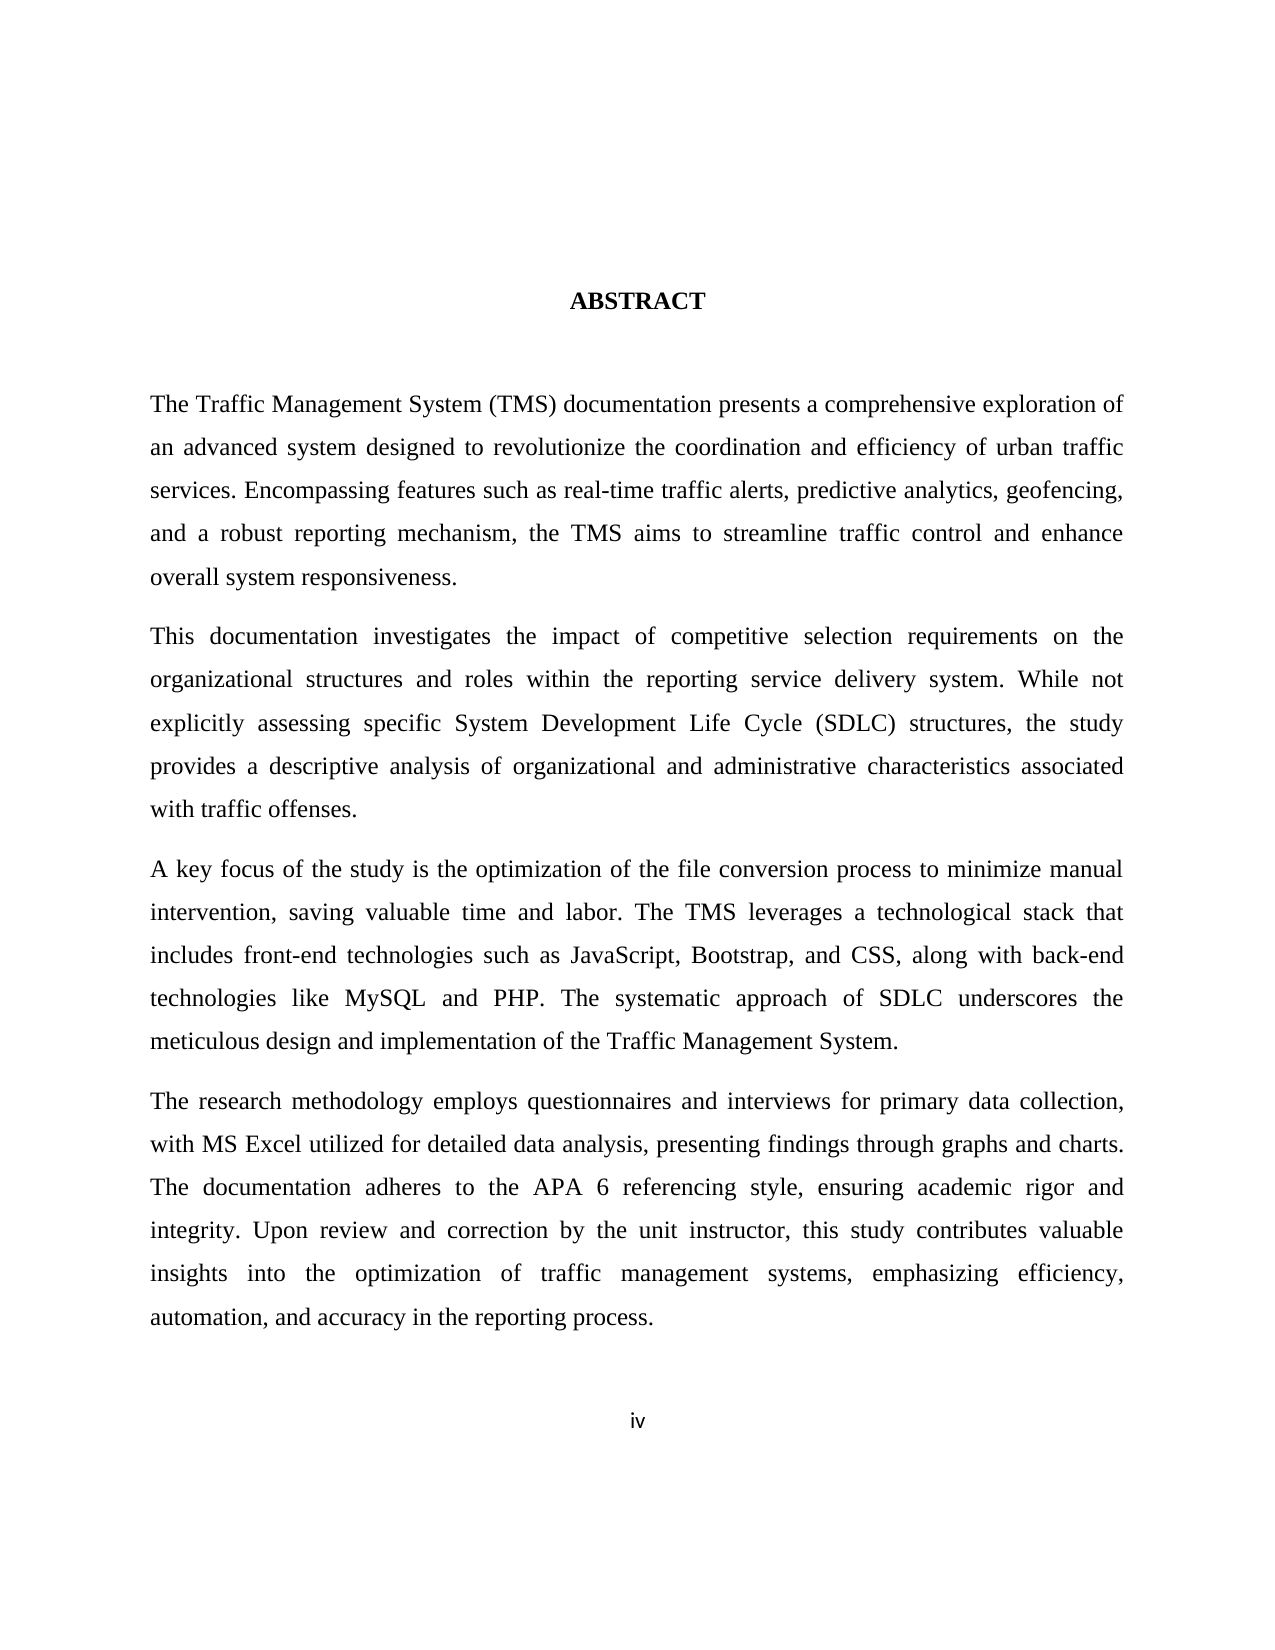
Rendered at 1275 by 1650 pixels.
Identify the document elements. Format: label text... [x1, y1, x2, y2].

text The Traffic Management System (TMS) documentation presents a comprehensive exploration of an advanced system designed to revolutionize the coordination and efficiency of urban traffic services. Encompassing features such as real-time traffic alerts, predictive analytics, geofencing, and a robust reporting mechanism, the TMS aims to streamline traffic control and enhance overall system responsiveness. [150, 389, 1125, 590]
subtitle ABSTRACT [150, 286, 1125, 315]
text A key focus of the study is the optimization of the file conversion process to minimize manual intervention, saving valuable time and labor. The TMS leverages a technological stack that includes front-end technologies such as JavaScript, Bootstrap, and CSS, along with back-end technologies like MySQL and PHP. The systematic approach of SDLC underscores the meticulous design and implementation of the Traffic Management System. [150, 854, 1125, 1055]
text The research methodology employs questionnaires and interviews for primary data collection, with MS Excel utilized for detailed data analysis, presenting findings through graphs and charts. The documentation adheres to the APA 6 referencing style, ensuring academic rigor and integrity. Upon review and correction by the unit instructor, this study contributes valuable insights into the optimization of traffic management systems, emphasizing efficiency, automation, and accuracy in the reporting process. [150, 1086, 1125, 1330]
text This documentation investigates the impact of competitive selection requirements on the organizational structures and roles within the reporting service delivery system. While not explicitly assessing specific System Development Life Cycle (SDLC) structures, the study provides a descriptive analysis of organizational and administrative characteristics associated with traffic offenses. [150, 621, 1125, 823]
